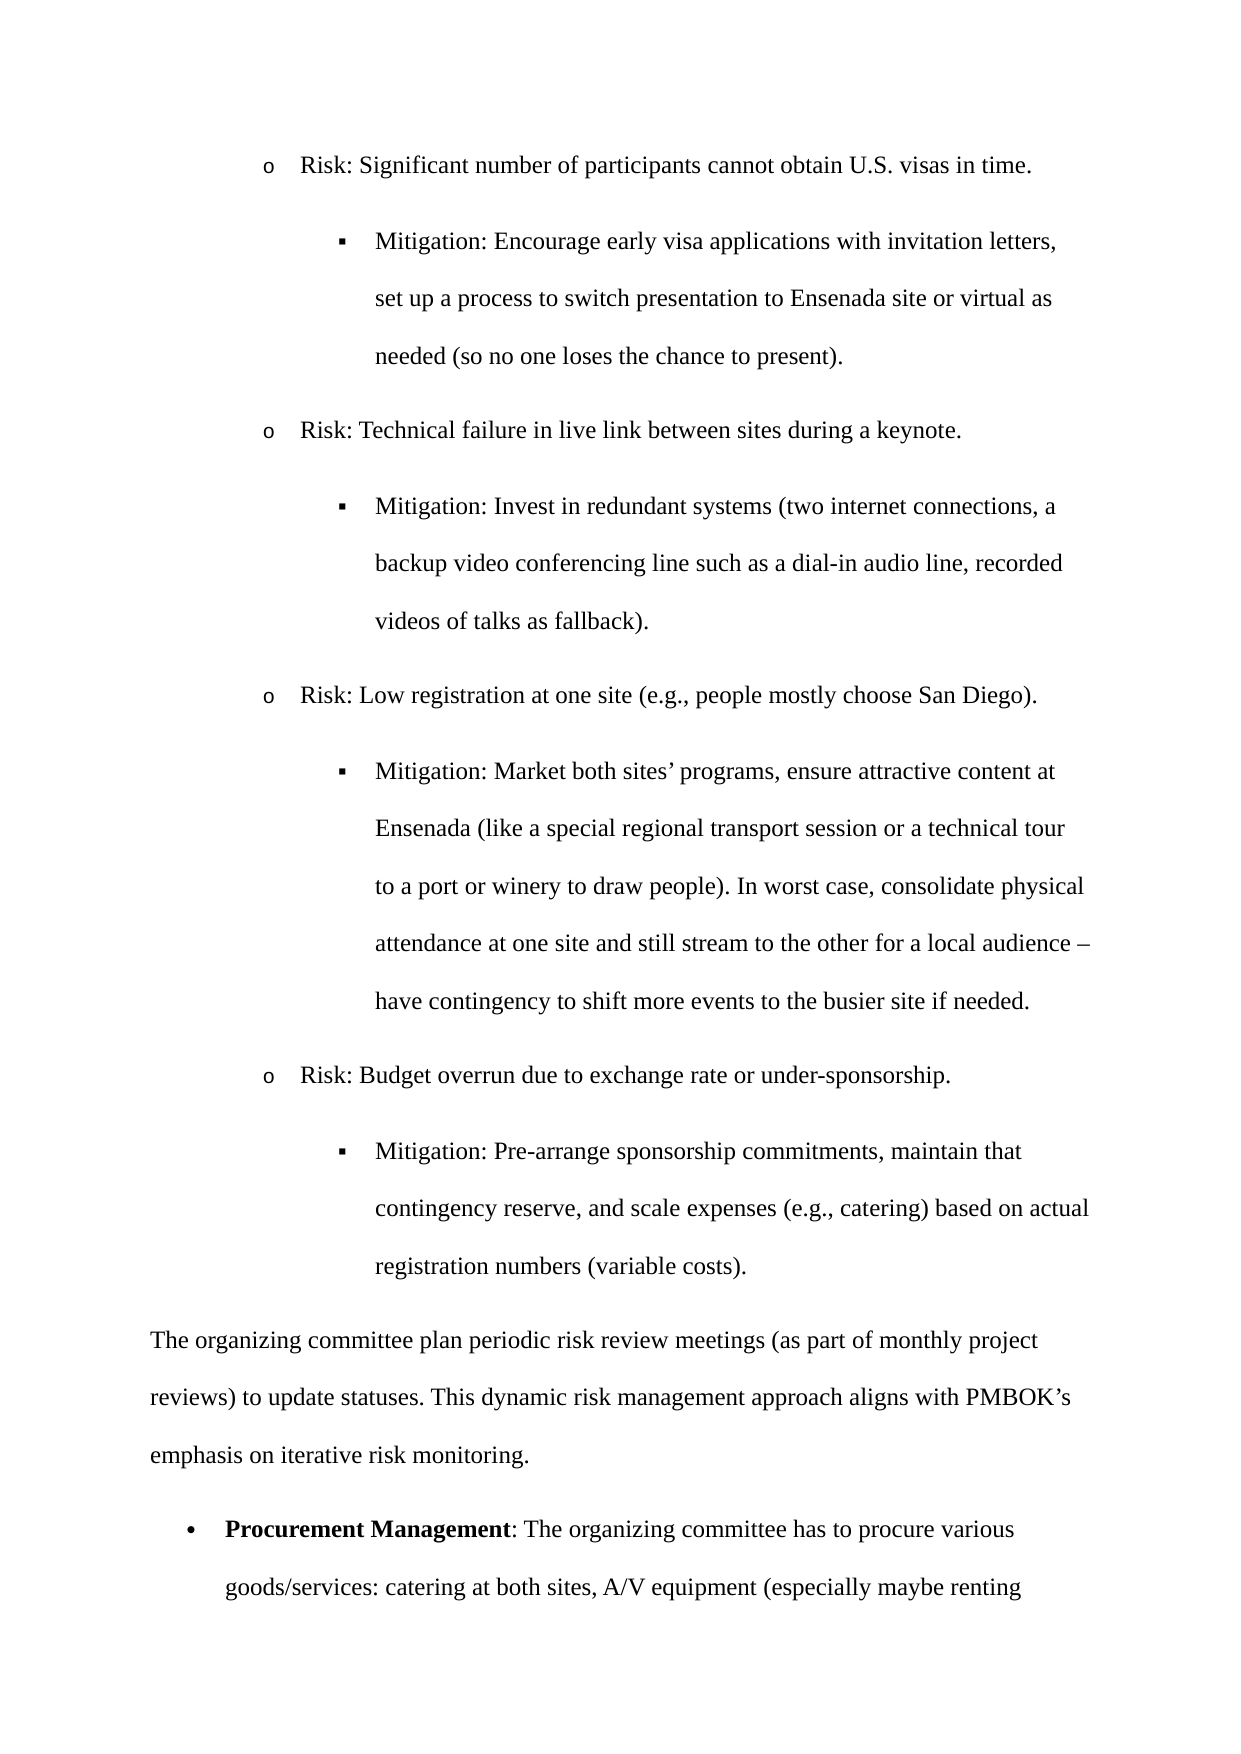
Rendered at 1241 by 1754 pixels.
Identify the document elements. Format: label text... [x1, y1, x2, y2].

list Mitigation: Pre-arrange sponsorship commitments, maintain that contingency reserve, and scale expenses (e.g., catering) based on actual registration numbers (variable costs). [337, 1136, 1090, 1279]
list Risk: Technical failure in live link between sites during a keynote. [262, 415, 1090, 444]
list Mitigation: Encourage early visa applications with invitation letters, set up a process to switch presentation to Ensenada site or virtual as needed (so no one loses the chance to present). [337, 226, 1090, 369]
text The organizing committee plan periodic risk review meetings (as part of monthly project reviews) to update statuses. This dynamic risk management approach aligns with PMBOK’s emphasis on iterative risk monitoring. [150, 1325, 1090, 1469]
list Risk: Significant number of participants cannot obtain U.S. visas in time. [262, 150, 1090, 179]
list Risk: Budget overrun due to exchange rate or under-sponsorship. [262, 1060, 1090, 1089]
list Risk: Low registration at one site (e.g., people mostly choose San Diego). [262, 680, 1090, 709]
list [187, 1514, 1090, 1600]
list Mitigation: Invest in redundant systems (two internet connections, a backup video conferencing line such as a dial-in audio line, recorded videos of talks as fallback). [337, 491, 1090, 634]
list Mitigation: Market both sites’ programs, ensure attractive content at Ensenada (like a special regional transport session or a technical tour to a port or winery to draw people). In worst case, consolidate physical attendance at one site and still stream to the other for a local audience – have contingency to shift more events to the busier site if needed. [337, 756, 1090, 1014]
